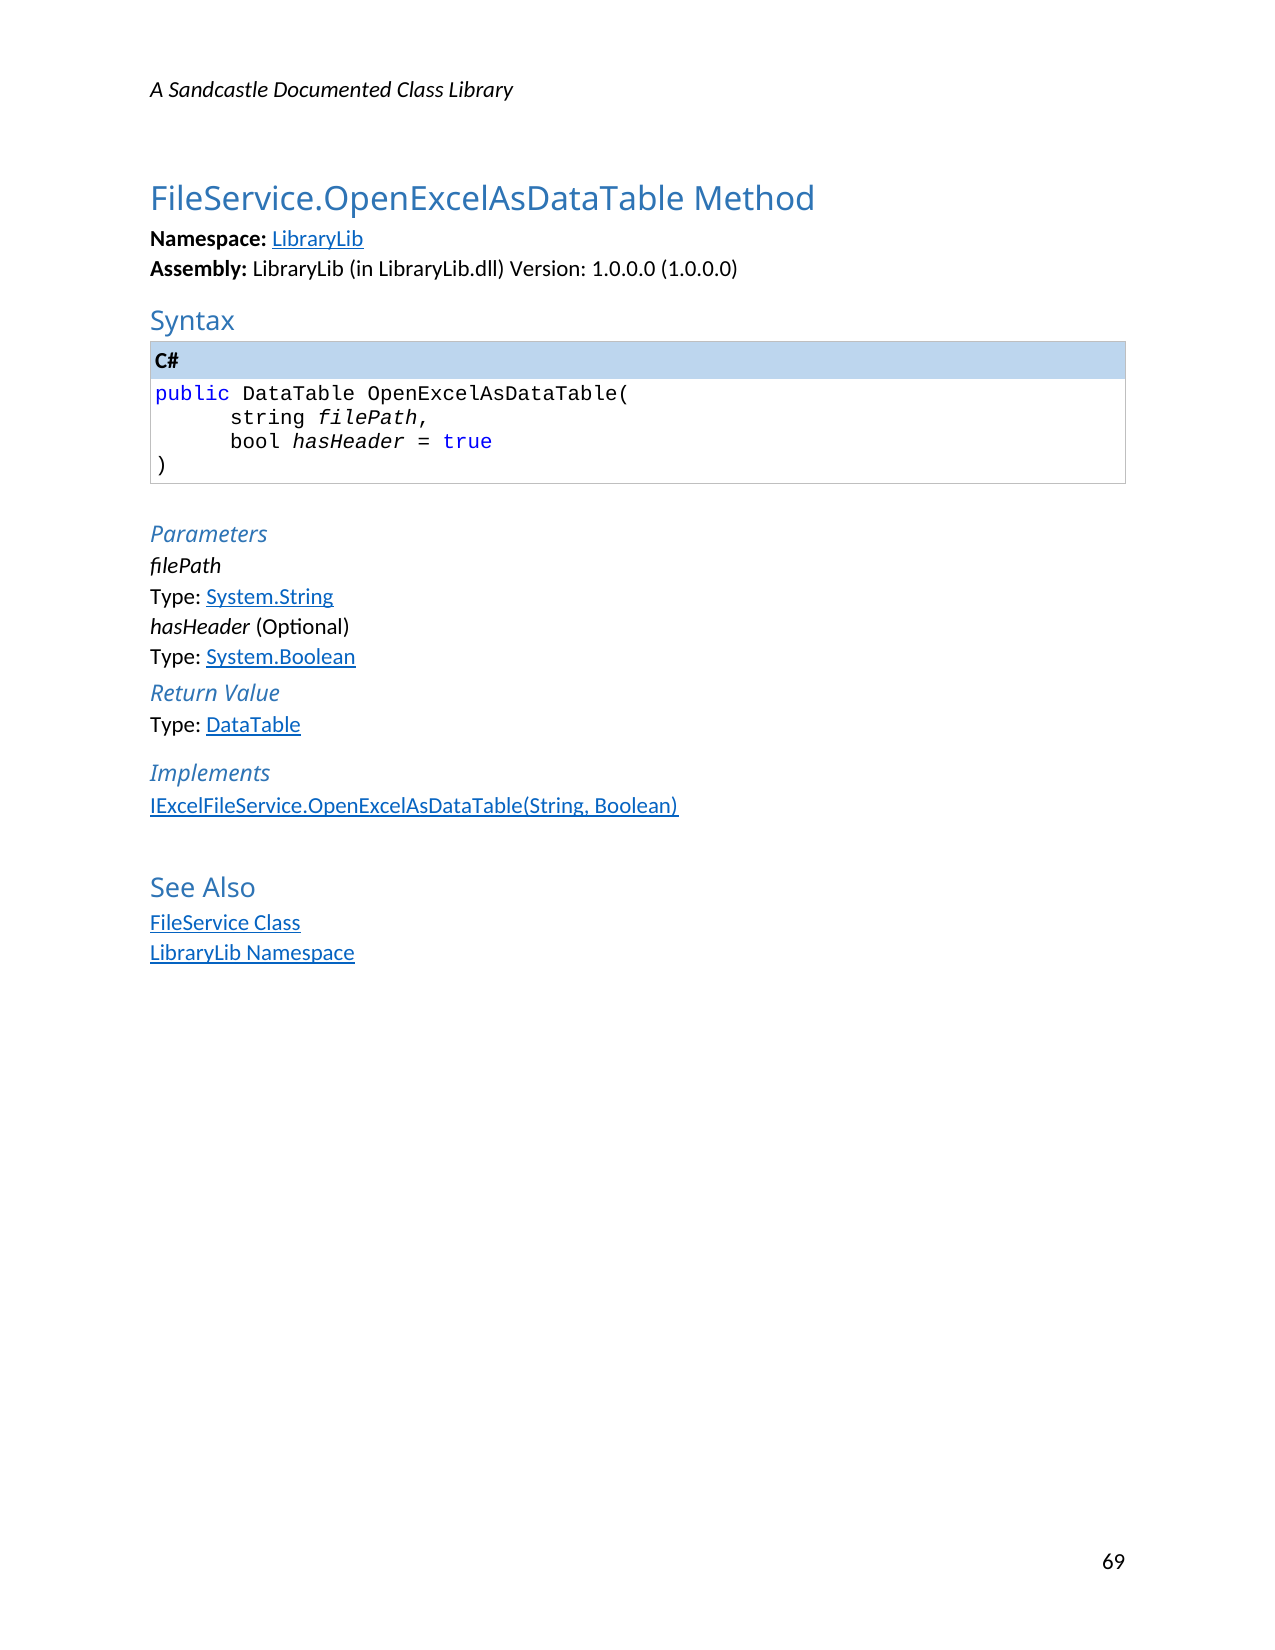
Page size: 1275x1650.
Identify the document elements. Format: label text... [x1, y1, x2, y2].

text Namespace: LibraryLibAssembly: LibraryLib (in LibraryLib.dll) Version: 1.0.0.0 (1.0.0.0) [150, 224, 1125, 282]
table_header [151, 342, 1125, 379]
text Type: System.Boolean [150, 642, 1125, 670]
subtitle See Also [150, 868, 1125, 905]
subtitle Implements [150, 757, 1125, 788]
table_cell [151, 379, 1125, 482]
subtitle Return Value [150, 677, 1125, 708]
subtitle Parameters [150, 518, 1125, 549]
subtitle FileService.OpenExcelAsDataTable Method [150, 175, 1125, 220]
text Type: System.String [150, 582, 1125, 610]
text FileService Class [150, 908, 1125, 936]
text hasHeader (Optional) [150, 612, 1125, 640]
text LibraryLib Namespace [150, 938, 1125, 966]
text Type: DataTable [150, 710, 1125, 738]
text filePath [150, 552, 1125, 579]
subtitle Syntax [150, 301, 1125, 338]
text IExcelFileService.OpenExcelAsDataTable(String, Boolean) [150, 791, 1125, 849]
